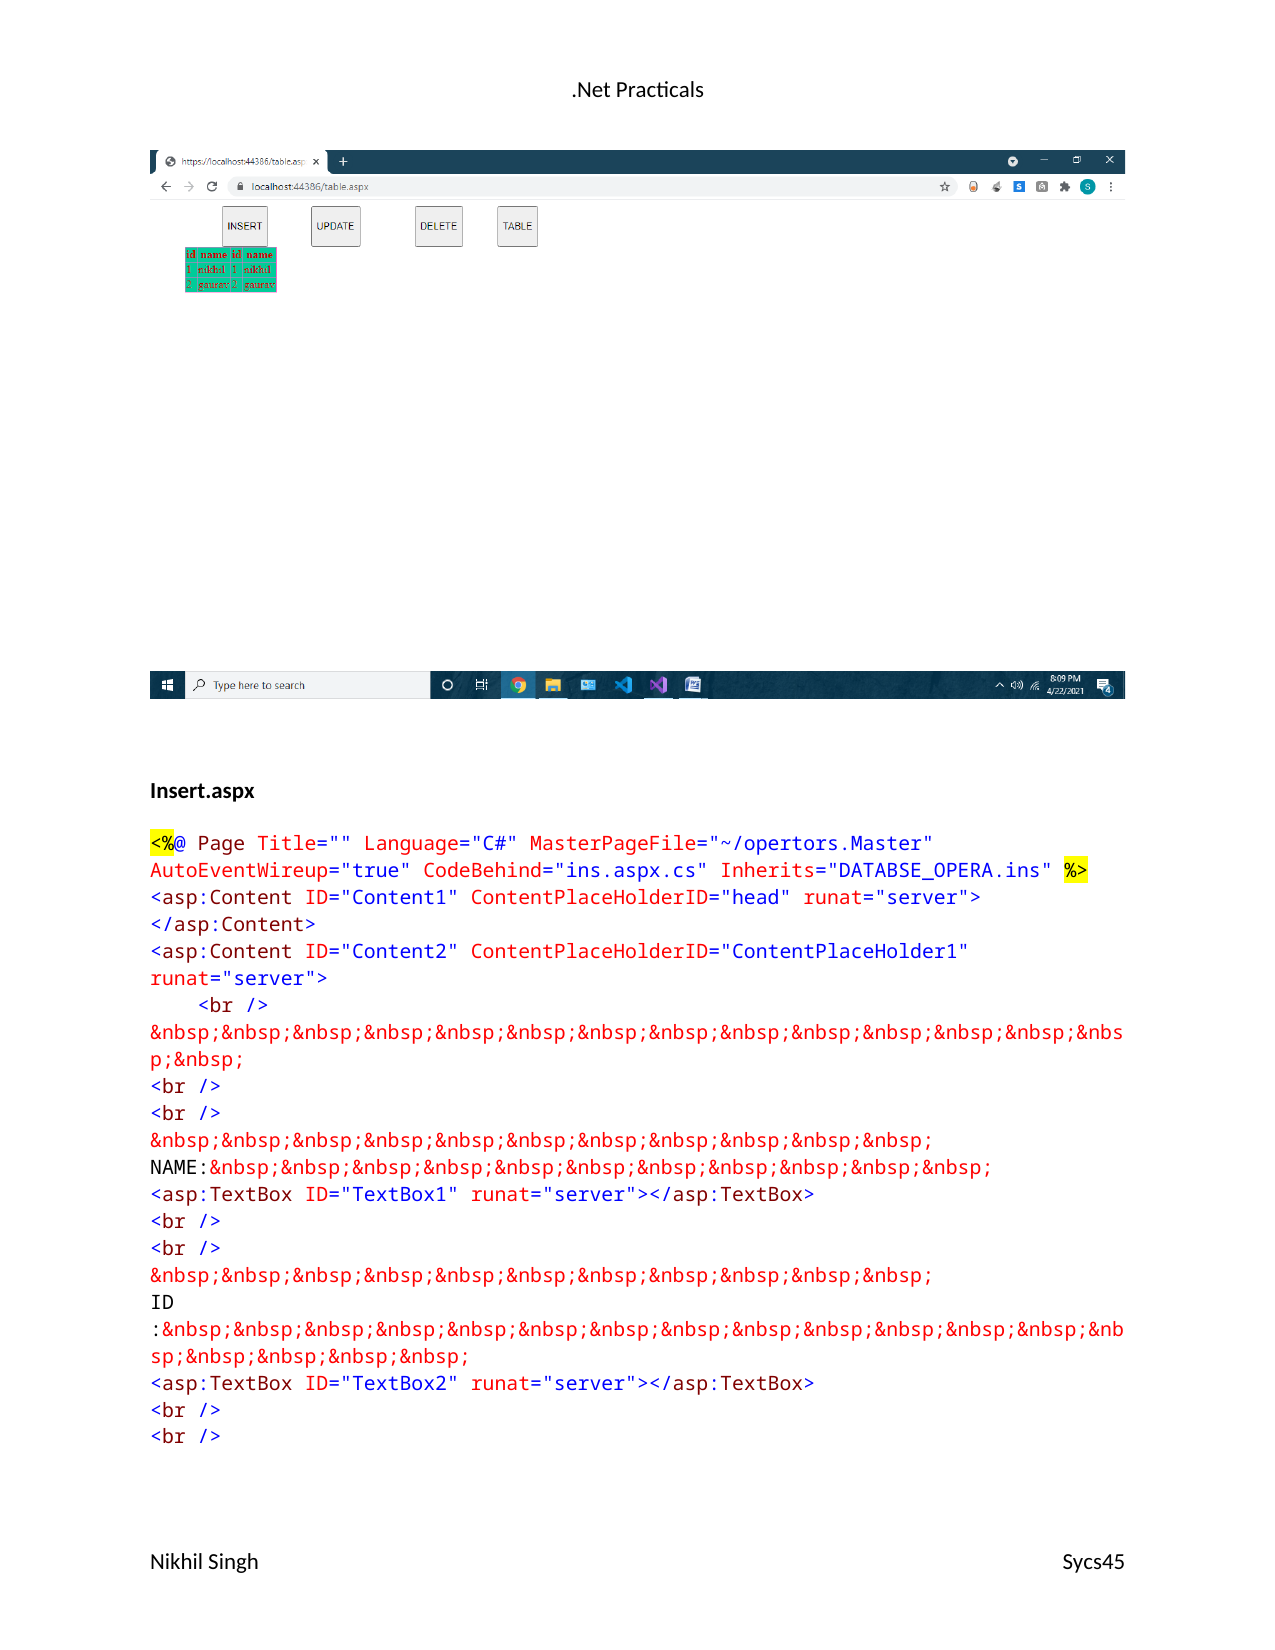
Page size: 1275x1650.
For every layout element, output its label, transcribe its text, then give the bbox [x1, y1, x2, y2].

text <br /> [150, 1234, 1125, 1261]
text <br /> [150, 1207, 1125, 1234]
text <asp:Content ID="Content2" ContentPlaceHolderID="ContentPlaceHolder1" runat="server"> [150, 937, 1125, 991]
text <br /> [150, 991, 1125, 1018]
text &nbsp;&nbsp;&nbsp;&nbsp;&nbsp;&nbsp;&nbsp;&nbsp;&nbsp;&nbsp;&nbsp; NAME:&nbsp;&nbsp;&nbsp;&nbsp;&nbsp;&nbsp;&nbsp;&nbsp;&nbsp;&nbsp;&nbsp; [150, 1126, 1125, 1180]
text <asp:TextBox ID="TextBox1" runat="server"></asp:TextBox> [150, 1180, 1125, 1207]
text &nbsp;&nbsp;&nbsp;&nbsp;&nbsp;&nbsp;&nbsp;&nbsp;&nbsp;&nbsp;&nbsp;&nbsp;&nbsp;&nbsp;&nbsp; [150, 1018, 1125, 1072]
text <br /> [150, 1396, 1125, 1423]
text <%@ Page Title="" Language="C#" MasterPageFile="~/opertors.Master" AutoEventWireup="true" CodeBehind="ins.aspx.cs" Inherits="DATABSE_OPERA.ins" %> [150, 829, 1125, 883]
text <br /> [150, 1423, 1125, 1450]
text </asp:Content> [150, 910, 1125, 937]
picture [150, 150, 1125, 699]
text &nbsp;&nbsp;&nbsp;&nbsp;&nbsp;&nbsp;&nbsp;&nbsp;&nbsp;&nbsp;&nbsp; ID:&nbsp;&nbsp;&nbsp;&nbsp;&nbsp;&nbsp;&nbsp;&nbsp;&nbsp;&nbsp;&nbsp;&nbsp;&nbsp;&nbsp;&nbsp;&nbsp;&nbsp;&nbsp; [150, 1261, 1125, 1369]
text <asp:TextBox ID="TextBox2" runat="server"></asp:TextBox> [150, 1369, 1125, 1396]
text <br /> [150, 1072, 1125, 1099]
text <asp:Content ID="Content1" ContentPlaceHolderID="head" runat="server"> [150, 883, 1125, 910]
text Insert.aspx [150, 776, 1125, 804]
text <br /> [150, 1099, 1125, 1126]
